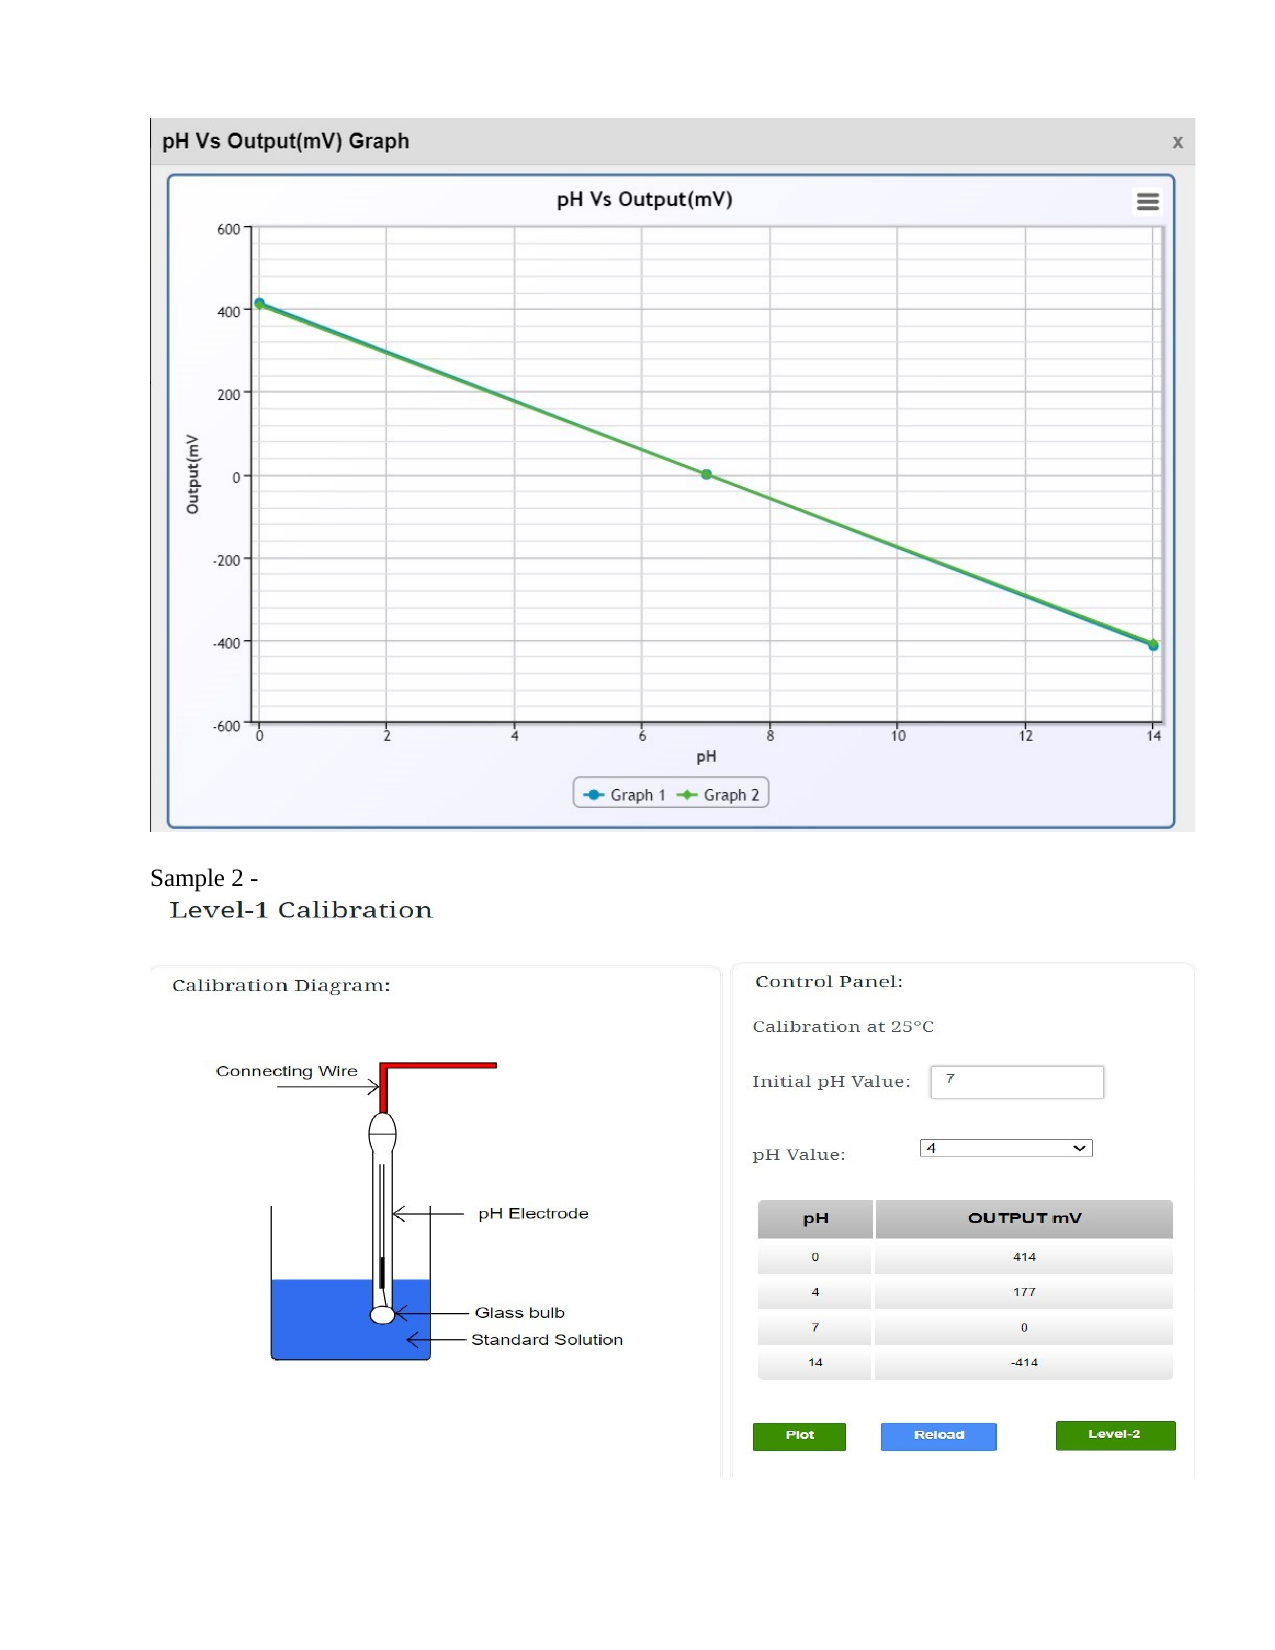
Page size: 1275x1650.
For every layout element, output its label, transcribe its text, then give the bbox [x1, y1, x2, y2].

subtitle Sample 2 - [150, 863, 1125, 892]
picture [150, 118, 1196, 832]
picture [150, 894, 1200, 1478]
